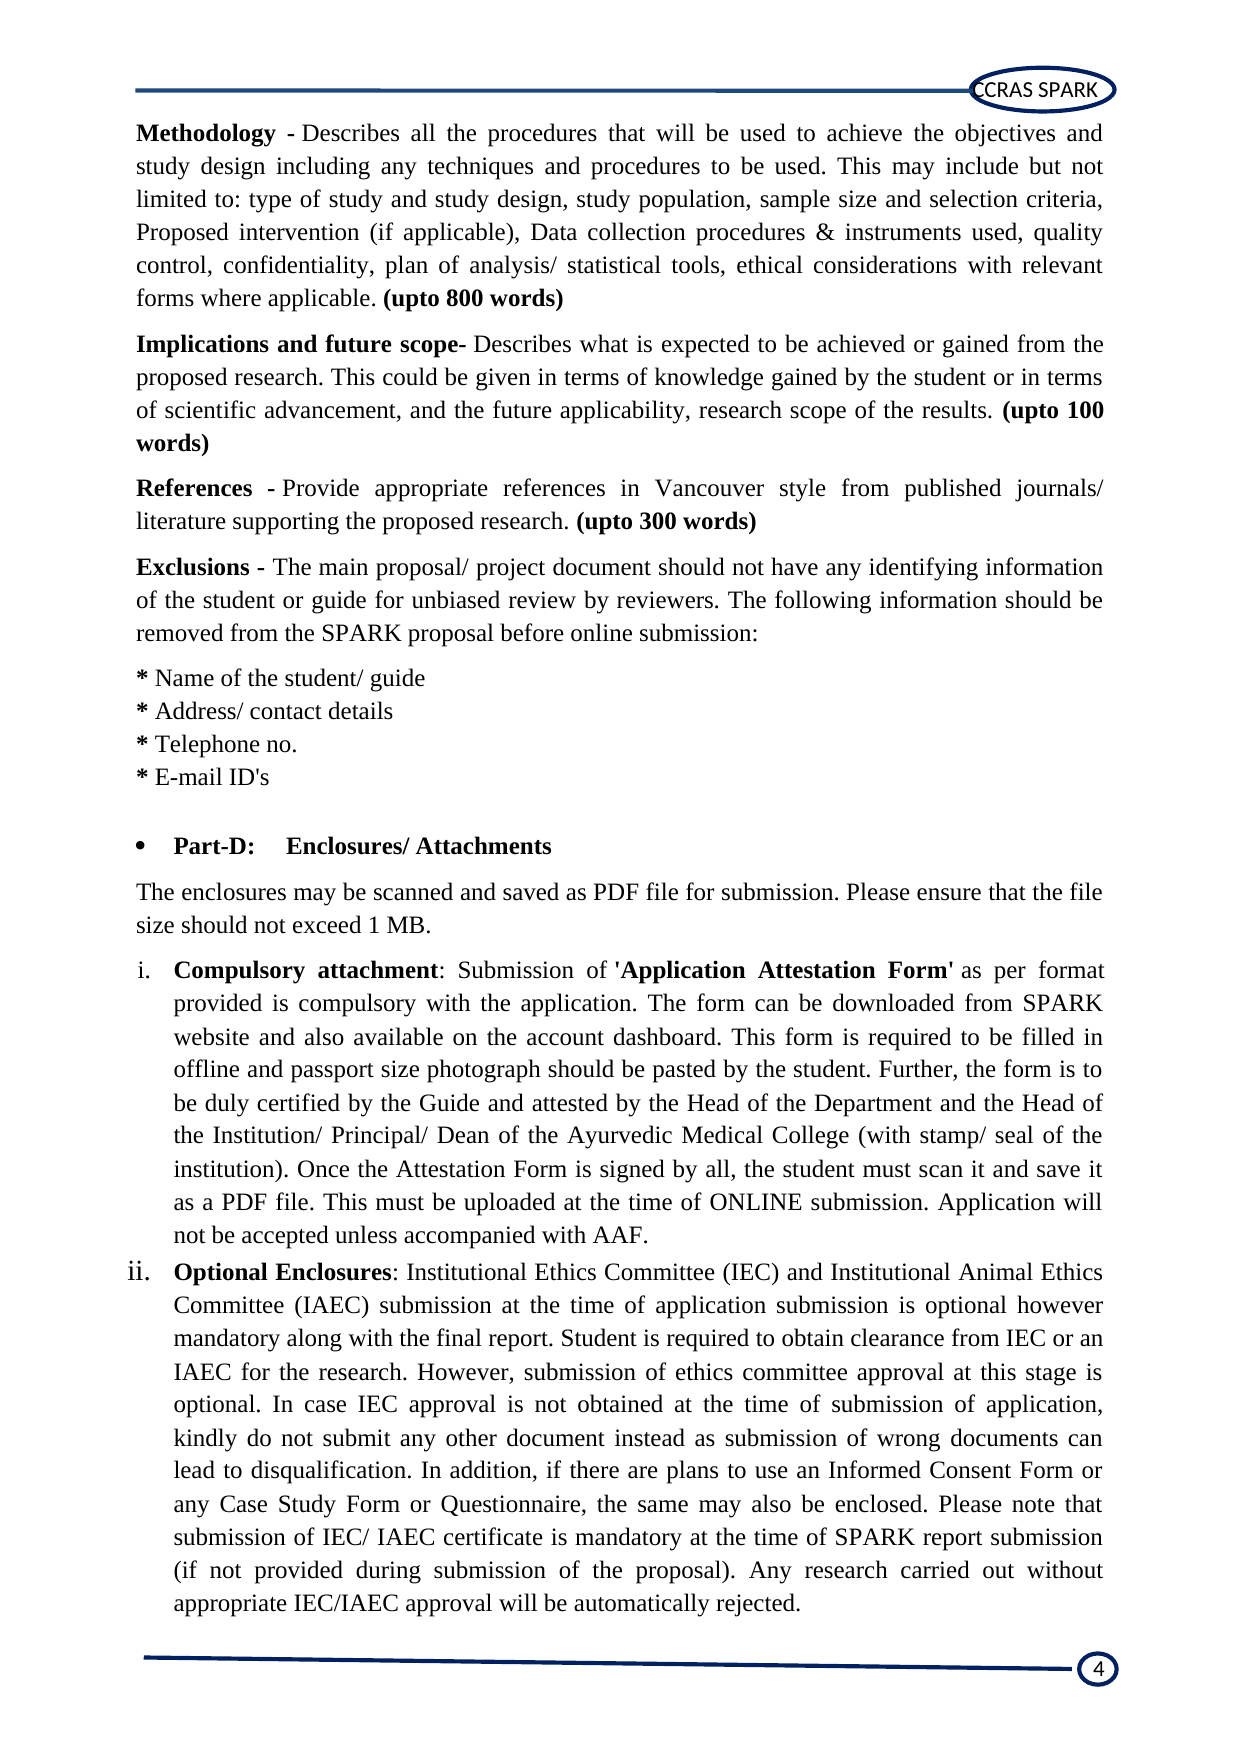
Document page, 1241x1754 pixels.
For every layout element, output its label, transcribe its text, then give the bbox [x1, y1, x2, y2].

text Methodology - Describes all the procedures that will be used to achieve the objectives and study design including any techniques and procedures to be used. This may include but not limited to: type of study and study design, study population, sample size and selection criteria, Proposed intervention (if applicable), Data collection procedures & instruments used, quality control, confidentiality, plan of analysis/ statistical tools, ethical considerations with relevant forms where applicable. (upto 800 words) [136, 118, 1104, 312]
text References - Provide appropriate references in Vancouver style from published journals/ literature supporting the proposed research. (upto 300 words) [136, 473, 1104, 535]
list Compulsory attachment: Submission of 'Application Attestation Form' as per format provided is compulsory with the application. The form can be downloaded from SPARK website and also available on the account dashboard. This form is required to be filled in offline and passport size photograph should be pasted by the student. Further, the form is to be duly certified by the Guide and attested by the Head of the Department and the Head of the Institution/ Principal/ Dean of the Ayurvedic Medical College (with stamp/ seal of the institution). Once the Attestation Form is signed by all, the student must scan it and save it as a PDF file. This must be uploaded at the time of ONLINE submission. Application will not be accepted unless accompanied with AAF. [151, 956, 1104, 1248]
text * Name of the student/ guide [136, 663, 1104, 692]
text * E-mail ID's [136, 762, 1104, 791]
text Implications and future scope- Describes what is expected to be achieved or gained from the proposed research. This could be given in terms of knowledge gained by the student or in terms of scientific advancement, and the future applicability, research scope of the results. (upto 100 words) [136, 329, 1104, 457]
text * Telephone no. [136, 729, 1104, 758]
text Exclusions - The main proposal/ project document should not have any identifying information of the student or guide for unbiased review by reviewers. The following information should be removed from the SPARK proposal before online submission: [136, 552, 1104, 647]
text * Address/ contact details [136, 696, 1104, 725]
list Part-D: Enclosures/ Attachments [136, 831, 1104, 860]
text The enclosures may be scanned and saved as PDF file for submission. Please ensure that the file size should not exceed 1 MB. [136, 877, 1104, 939]
list Optional Enclosures: Institutional Ethics Committee (IEC) and Institutional Animal Ethics Committee (IAEC) submission at the time of application submission is optional however mandatory along with the final report. Student is required to obtain clearance from IEC or an IAEC for the research. However, submission of ethics committee approval at this stage is optional. In case IEC approval is not obtained at the time of submission of application, kindly do not submit any other document instead as submission of wrong documents can lead to disqualification. In addition, if there are plans to use an Informed Consent Form or any Case Study Form or Questionnaire, the same may also be enclosed. Please note that submission of IEC/ IAEC certificate is mandatory at the time of SPARK report submission (if not provided during submission of the proposal). Any research carried out without appropriate IEC/IAEC approval will be automatically rejected. [151, 1253, 1104, 1616]
